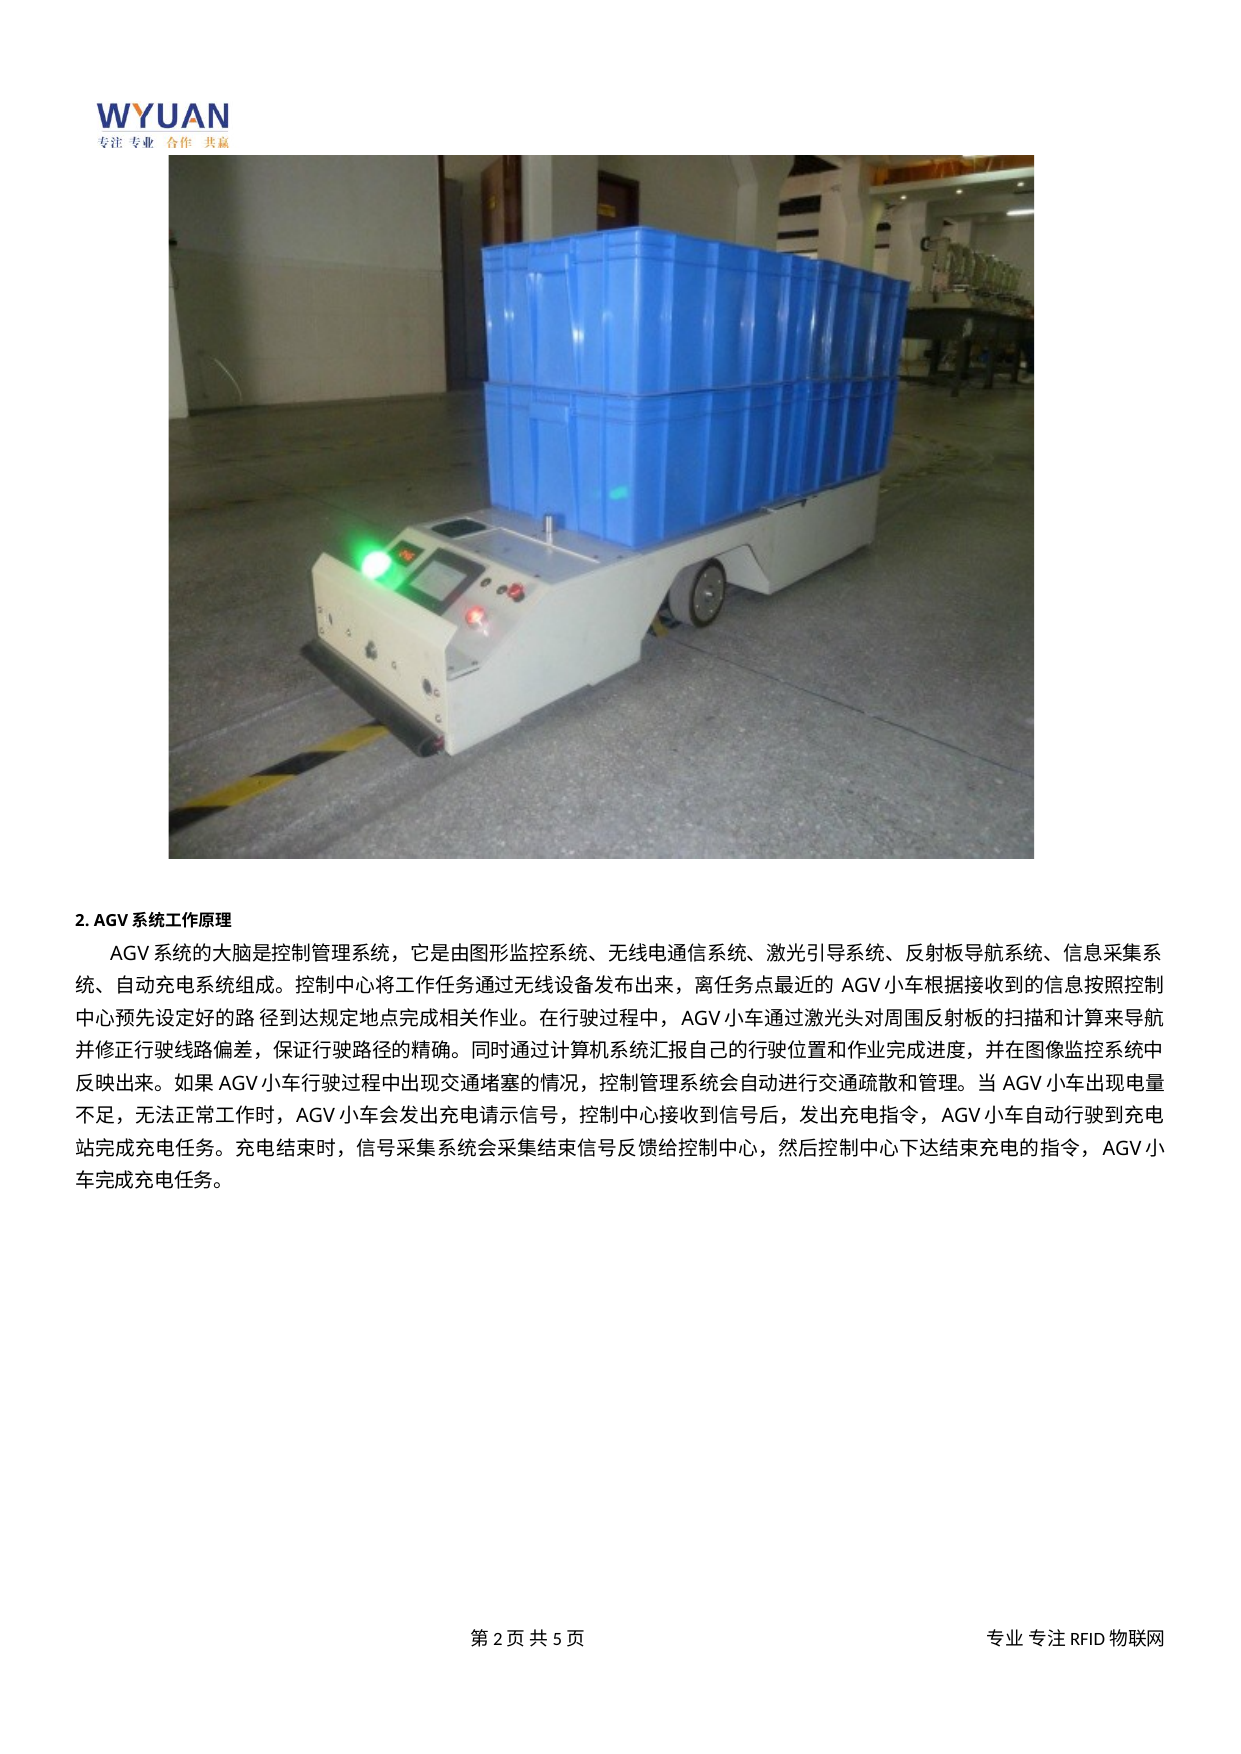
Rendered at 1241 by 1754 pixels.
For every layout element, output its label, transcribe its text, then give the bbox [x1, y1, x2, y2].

text AGV系统的大脑是控制管理系统，它是由图形监控系统、无线电通信系统、激光引导系统、反射板导航系统、信息采集系统、自动充电系统组成。控制中心将工作任务通过无线设备发布出来，离任务点最近的AGV小车根据接收到的信息按照控制中心预先设定好的路 径到达规定地点完成相关作业。在行驶过程中，AGV小车通过激光头对周围反射板的扫描和计算来导航并修正行驶线路偏差，保证行驶路径的精确。同时通过计算机系统汇报自己的行驶位置和作业完成进度，并在图像监控系统中反映出来。如果AGV小车行驶过程中出现交通堵塞的情况，控制管理系统会自动进行交通疏散和管理。当AGV小车出现电量不足，无法正常工作时，AGV小车会发出充电请示信号，控制中心接收到信号后，发出充电指令，AGV小车自动行驶到充电站完成充电任务。充电结束时，信号采集系统会采集结束信号反馈给控制中心，然后控制中心下达结束充电的指令，AGV小车完成充电任务。 [75, 935, 1165, 1195]
picture [75, 90, 247, 148]
text 2. AGV系统工作原理 [75, 903, 1165, 935]
picture [168, 155, 1035, 859]
